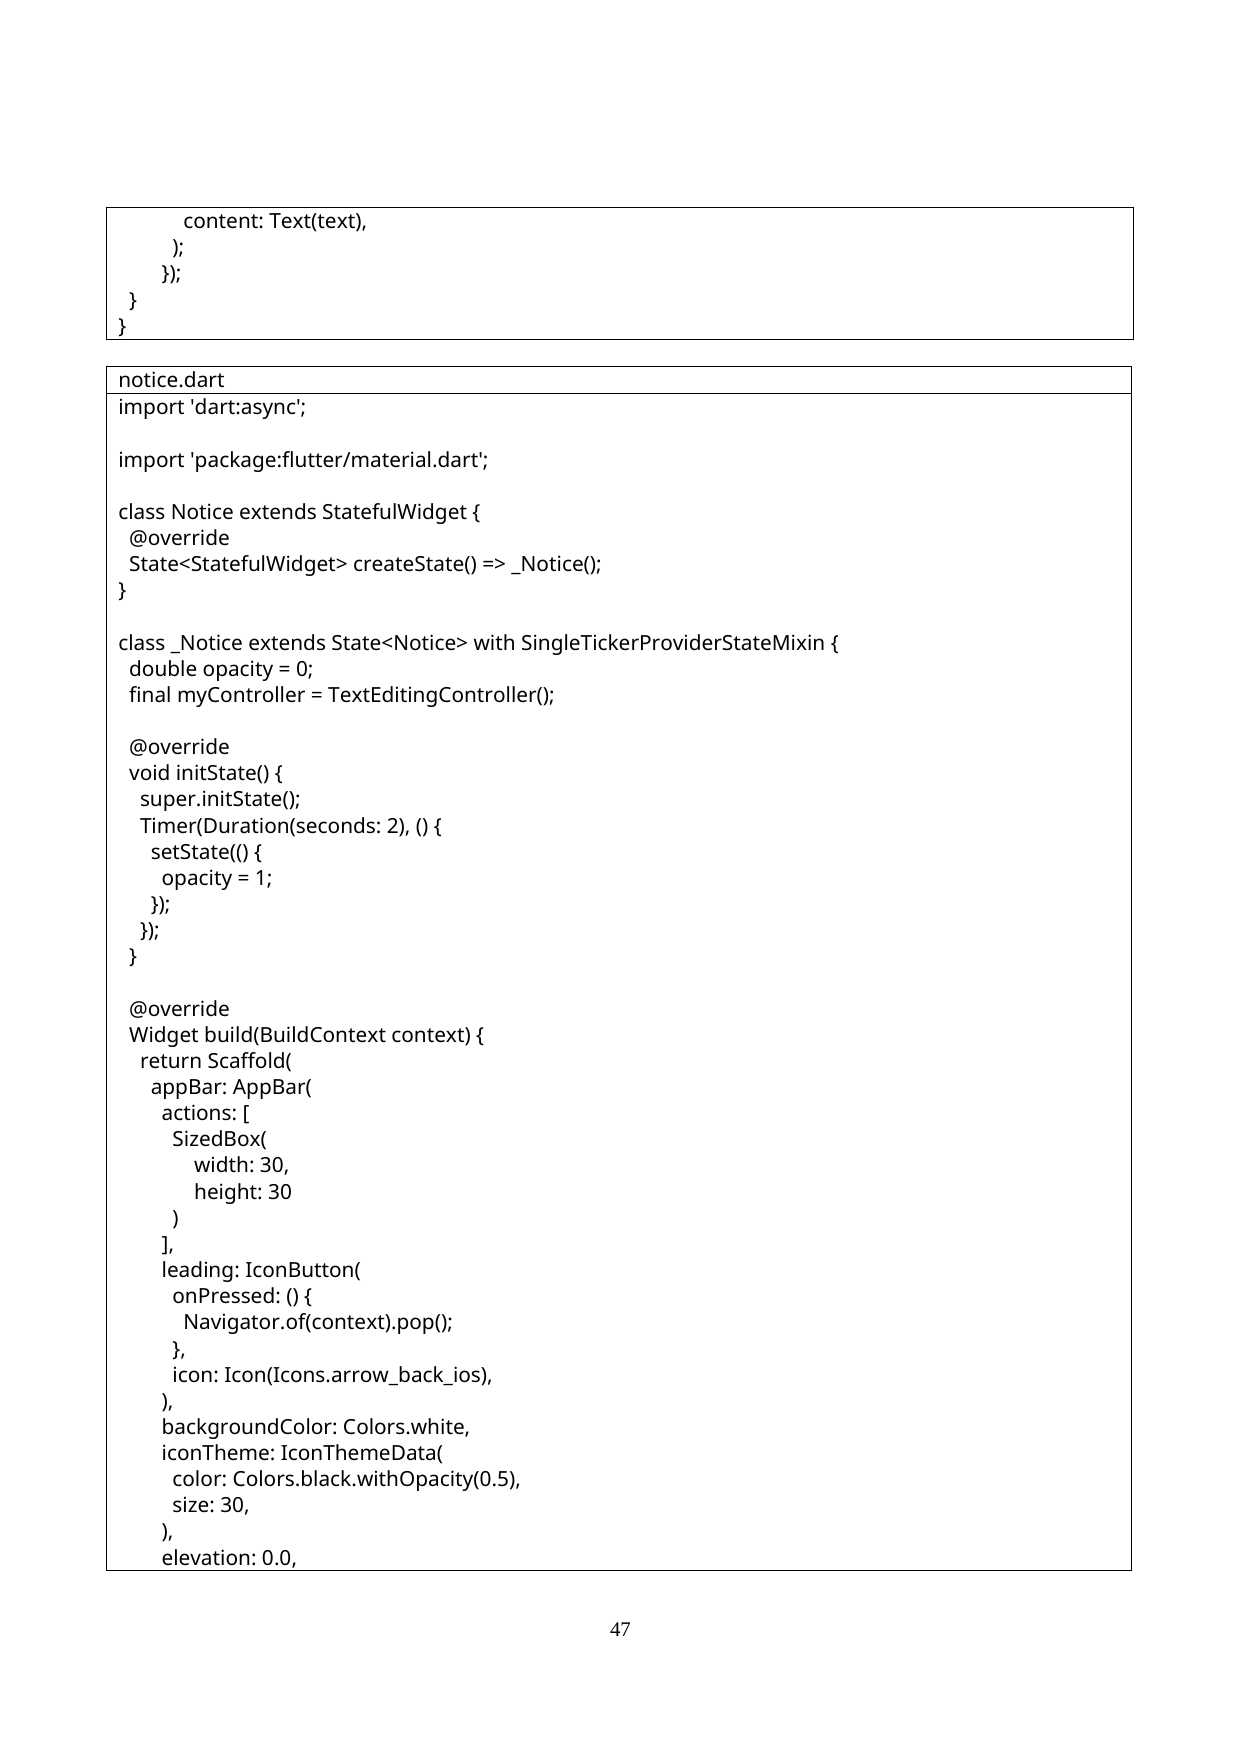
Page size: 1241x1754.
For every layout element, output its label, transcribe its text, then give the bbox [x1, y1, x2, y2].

table_header notice.dart [107, 367, 1131, 393]
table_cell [107, 394, 1131, 1570]
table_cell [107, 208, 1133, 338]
